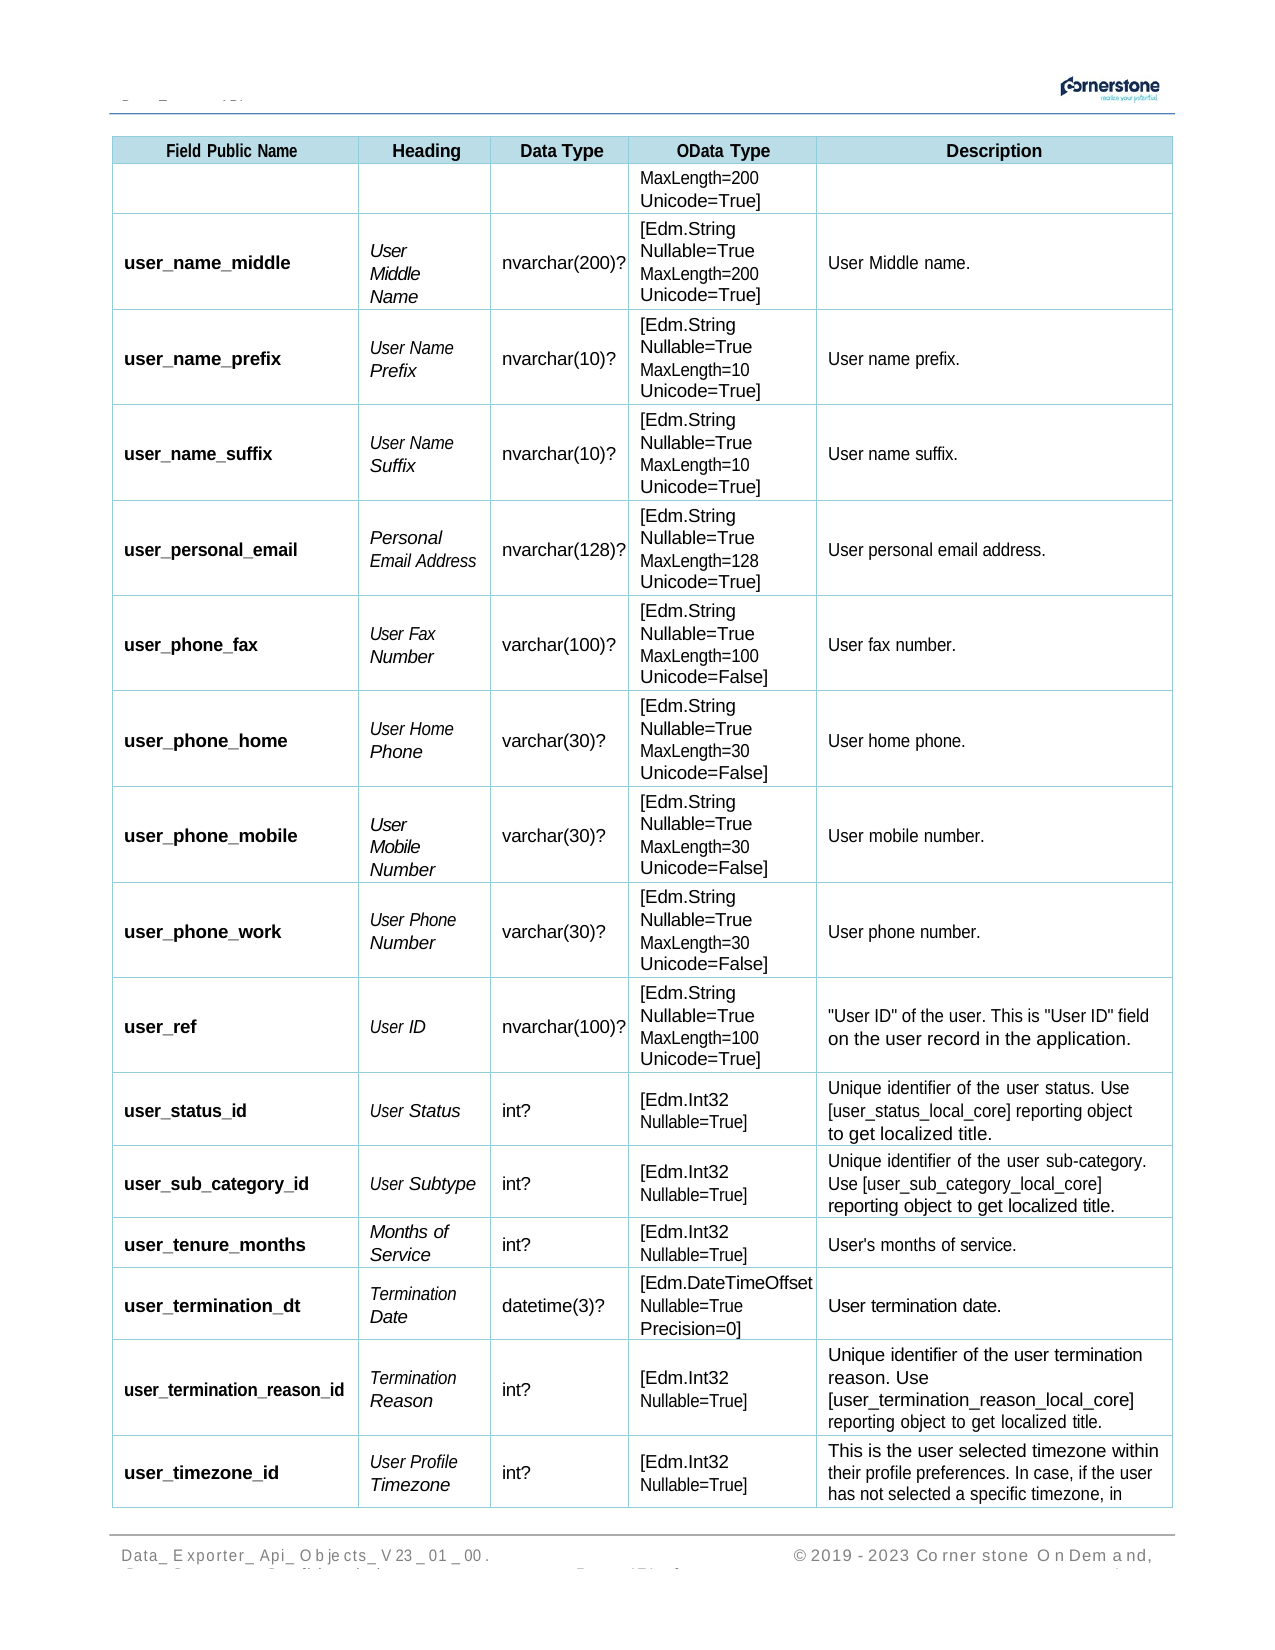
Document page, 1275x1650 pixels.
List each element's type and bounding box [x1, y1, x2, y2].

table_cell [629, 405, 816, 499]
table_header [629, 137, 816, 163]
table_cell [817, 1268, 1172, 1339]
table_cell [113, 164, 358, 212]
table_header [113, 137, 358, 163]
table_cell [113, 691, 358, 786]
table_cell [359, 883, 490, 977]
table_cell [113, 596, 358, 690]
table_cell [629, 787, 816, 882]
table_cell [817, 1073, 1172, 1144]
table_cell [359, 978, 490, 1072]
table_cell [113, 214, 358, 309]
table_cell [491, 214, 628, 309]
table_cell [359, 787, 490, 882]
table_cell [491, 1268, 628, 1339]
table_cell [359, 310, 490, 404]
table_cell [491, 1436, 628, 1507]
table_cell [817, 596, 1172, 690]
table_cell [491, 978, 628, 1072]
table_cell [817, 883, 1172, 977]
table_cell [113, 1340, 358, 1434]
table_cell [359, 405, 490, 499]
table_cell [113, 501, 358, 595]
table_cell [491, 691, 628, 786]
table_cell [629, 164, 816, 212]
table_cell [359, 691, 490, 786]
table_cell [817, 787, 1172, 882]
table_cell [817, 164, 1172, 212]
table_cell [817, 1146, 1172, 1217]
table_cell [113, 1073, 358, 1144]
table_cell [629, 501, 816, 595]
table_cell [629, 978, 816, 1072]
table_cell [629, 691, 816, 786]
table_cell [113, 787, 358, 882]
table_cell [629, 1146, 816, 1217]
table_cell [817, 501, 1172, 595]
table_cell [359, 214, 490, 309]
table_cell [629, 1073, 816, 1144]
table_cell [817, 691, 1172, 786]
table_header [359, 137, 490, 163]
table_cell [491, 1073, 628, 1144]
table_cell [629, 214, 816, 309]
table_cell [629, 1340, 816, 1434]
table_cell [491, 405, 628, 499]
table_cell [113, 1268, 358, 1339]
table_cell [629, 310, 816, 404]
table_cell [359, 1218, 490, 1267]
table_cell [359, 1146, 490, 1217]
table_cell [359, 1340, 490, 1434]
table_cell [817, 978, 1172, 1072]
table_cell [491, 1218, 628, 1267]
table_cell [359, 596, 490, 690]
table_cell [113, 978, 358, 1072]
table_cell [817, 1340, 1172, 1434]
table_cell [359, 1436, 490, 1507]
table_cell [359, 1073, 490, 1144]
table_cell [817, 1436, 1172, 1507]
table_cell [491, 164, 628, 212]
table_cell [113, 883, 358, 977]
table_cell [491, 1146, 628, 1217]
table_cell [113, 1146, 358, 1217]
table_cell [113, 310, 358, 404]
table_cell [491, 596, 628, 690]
picture [1060, 75, 1160, 103]
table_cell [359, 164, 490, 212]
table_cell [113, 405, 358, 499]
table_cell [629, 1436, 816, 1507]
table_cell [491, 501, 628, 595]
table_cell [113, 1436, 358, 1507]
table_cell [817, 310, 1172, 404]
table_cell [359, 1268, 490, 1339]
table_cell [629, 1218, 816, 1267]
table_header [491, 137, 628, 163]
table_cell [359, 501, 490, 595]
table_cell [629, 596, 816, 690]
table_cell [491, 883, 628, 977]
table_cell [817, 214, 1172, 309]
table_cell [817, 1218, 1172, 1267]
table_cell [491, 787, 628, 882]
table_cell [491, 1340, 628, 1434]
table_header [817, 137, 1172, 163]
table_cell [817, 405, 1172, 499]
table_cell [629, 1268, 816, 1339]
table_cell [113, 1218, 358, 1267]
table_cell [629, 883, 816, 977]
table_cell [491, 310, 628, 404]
